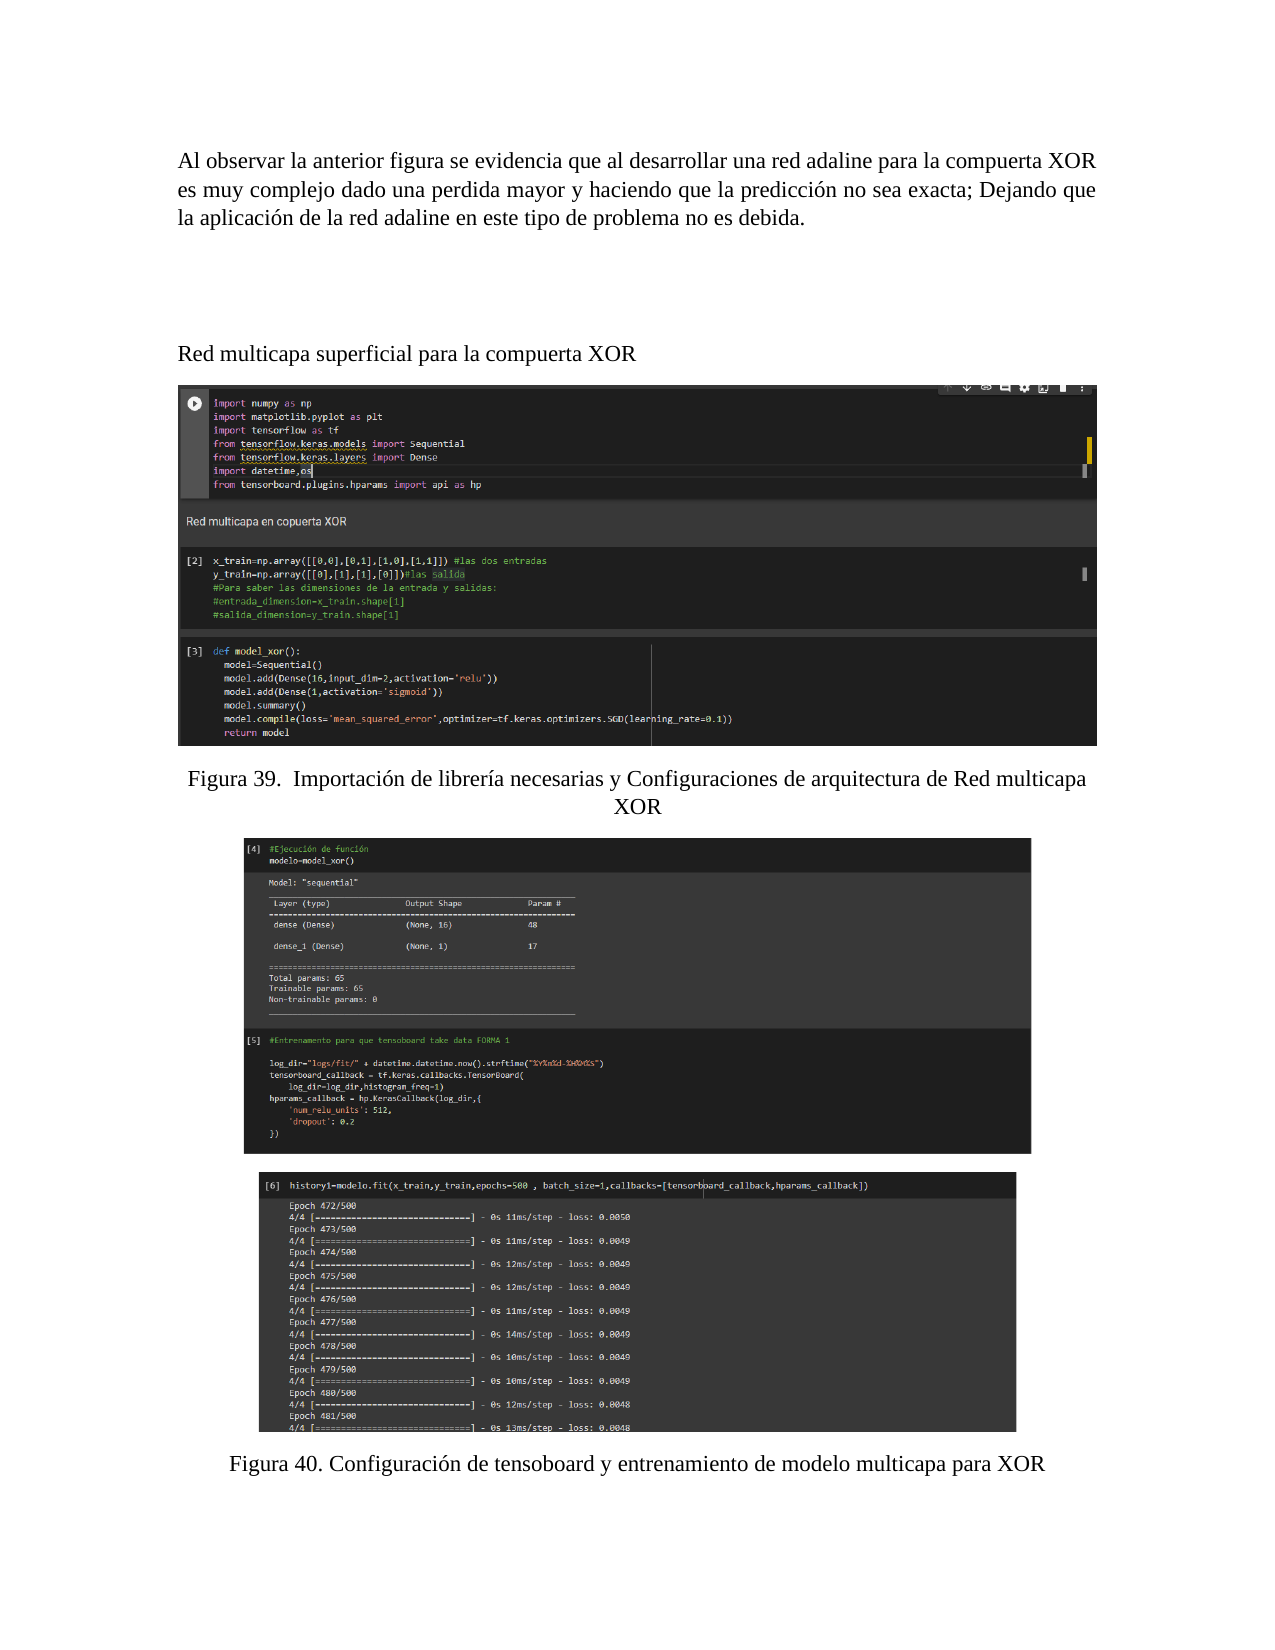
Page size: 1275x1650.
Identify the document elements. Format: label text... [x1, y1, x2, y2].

picture [243, 838, 1032, 1154]
text Figura 40. Configuración de tensoboard y entrenamiento de modelo multicapa para XOR [177, 1450, 1098, 1477]
picture [178, 385, 1097, 746]
text Al observar la anterior figura se evidencia que al desarrollar una red adaline para la compuerta XOR es muy complejo dado una perdida mayor y haciendo que la predicción no sea exacta; Dejando que la aplicación de la red adaline en este tipo de problema no es debida. [177, 148, 1098, 231]
text Red multicapa superficial para la compuerta XOR [177, 340, 1098, 366]
picture [258, 1172, 1017, 1432]
text Figura 39. Importación de librería necesarias y Configuraciones de arquitectura de Red multicapa XOR [177, 765, 1098, 819]
